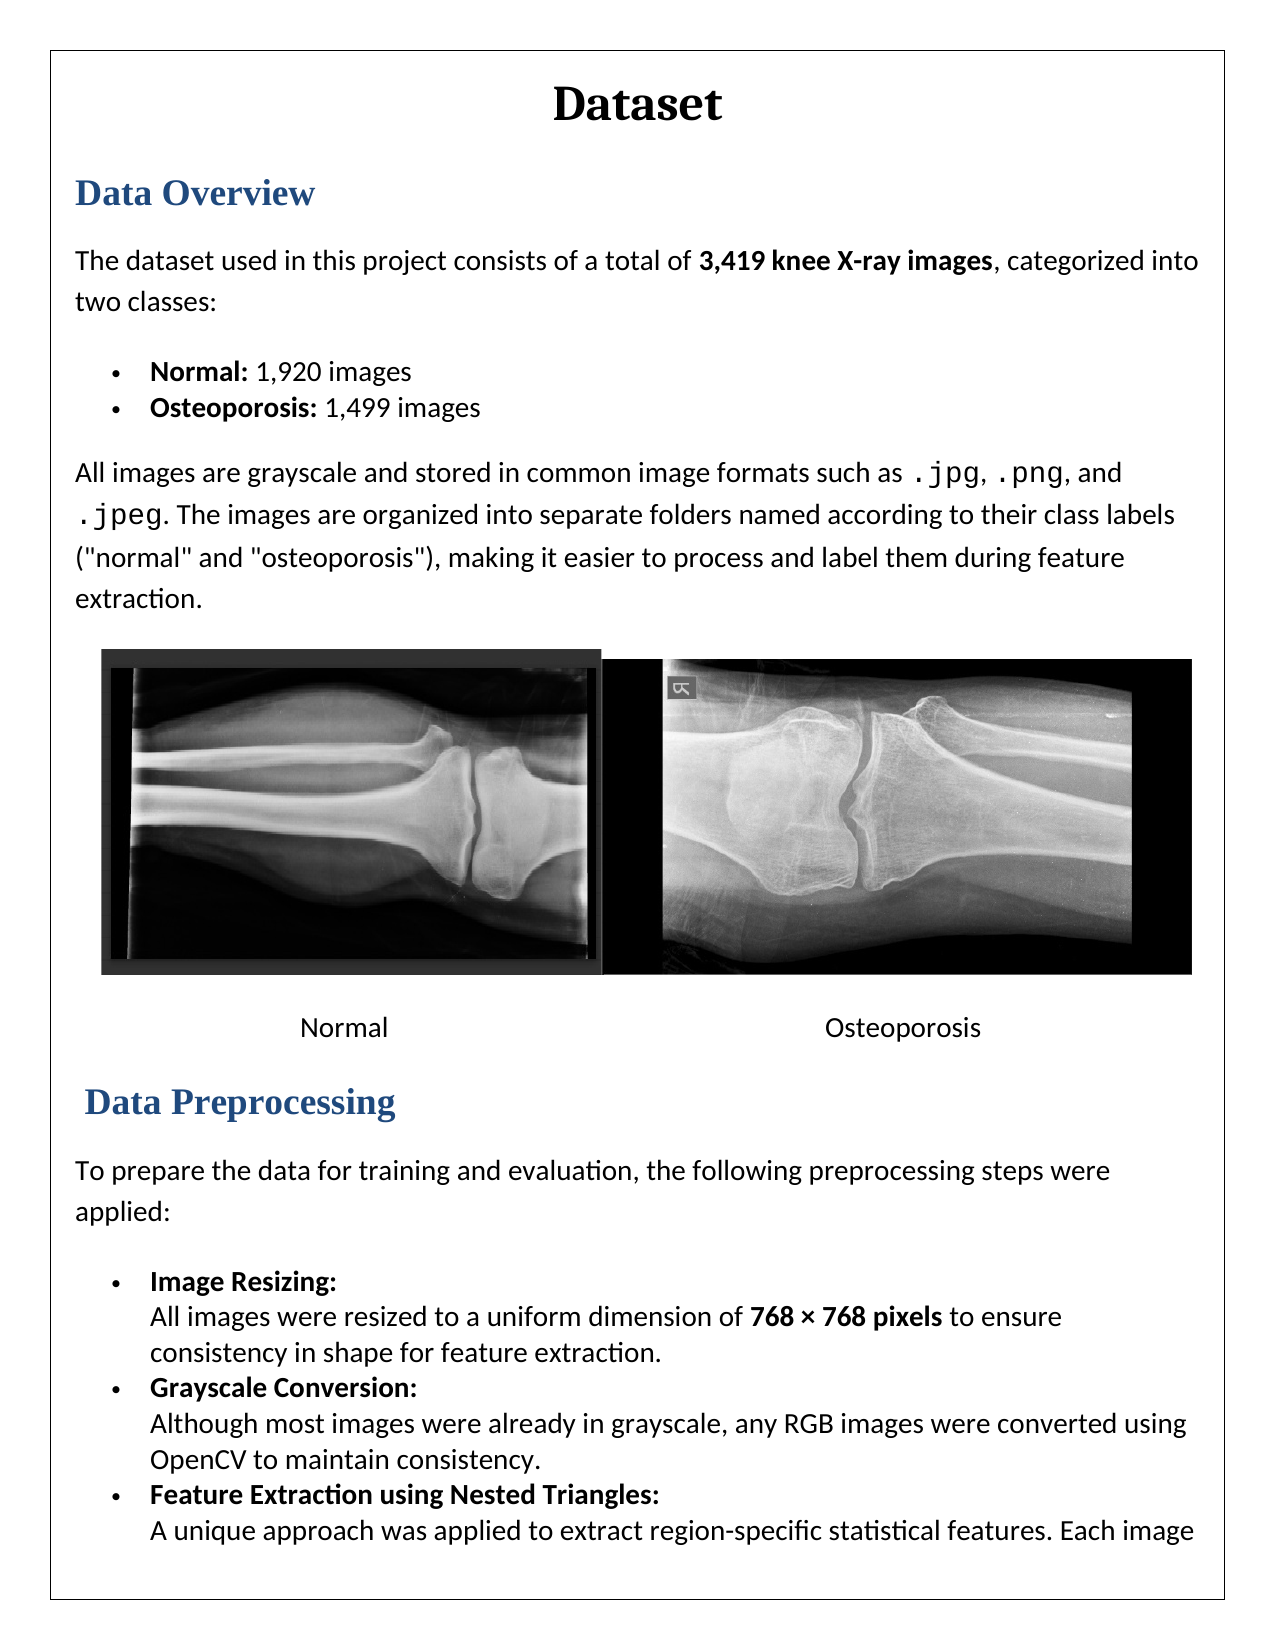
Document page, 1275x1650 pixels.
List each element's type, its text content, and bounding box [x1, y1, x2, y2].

subtitle Data Overview [75, 170, 1200, 213]
picture [101, 649, 1192, 975]
text The dataset used in this project consists of a total of 3,419 knee X-ray images, categorized into two classes: [75, 242, 1200, 319]
list Grayscale Conversion: Although most images were already in grayscale, any RGB images were converted using OpenCV to maintain consistency. [112, 1369, 1200, 1476]
list Normal: 1,920 images [112, 353, 1200, 389]
subtitle Dataset [75, 75, 1200, 132]
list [112, 1476, 1200, 1548]
text All images are grayscale and stored in common image formats such as .jpg, .png, and .jpeg. The images are organized into separate folders named according to their class labels ("normal" and "osteoporosis"), making it easier to process and label them during feature extraction. [75, 454, 1200, 615]
subtitle Data Preprocessing [75, 1079, 1200, 1122]
text To prepare the data for training and evaluation, the following preprocessing steps were applied: [75, 1152, 1200, 1228]
list Osteoporosis: 1,499 images [112, 389, 1200, 425]
text Normal Osteoporosis [225, 1009, 1200, 1045]
list Image Resizing: All images were resized to a uniform dimension of 768 × 768 pixels to ensure consistency in shape for feature extraction. [112, 1263, 1200, 1369]
